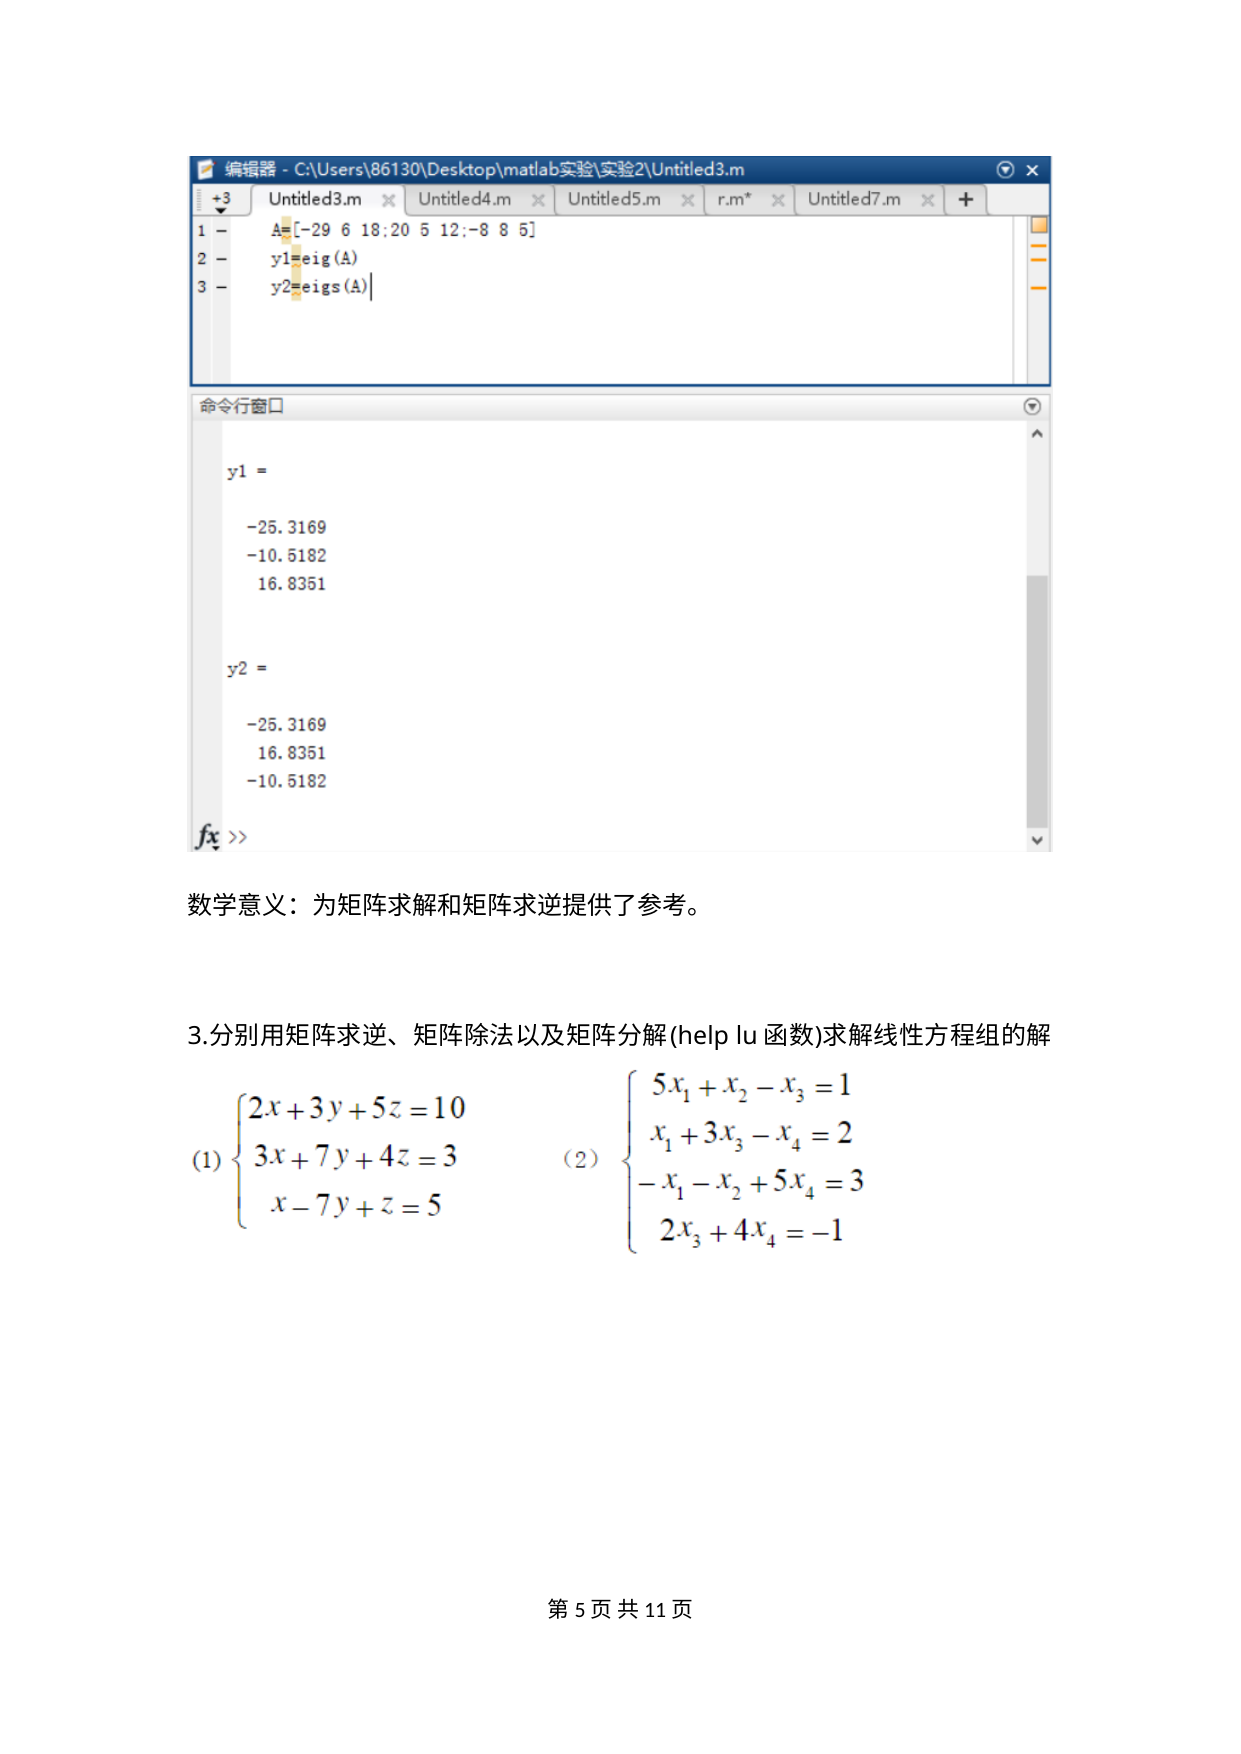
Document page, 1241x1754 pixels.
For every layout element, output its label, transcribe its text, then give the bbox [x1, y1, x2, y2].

text 2. 已知，求A的特征值及特征向量，并分析其数学意义。数学意义：为矩阵求解和矩阵求逆提供了参考。 [187, 852, 1053, 936]
picture [187, 156, 1053, 852]
picture [187, 1066, 893, 1261]
